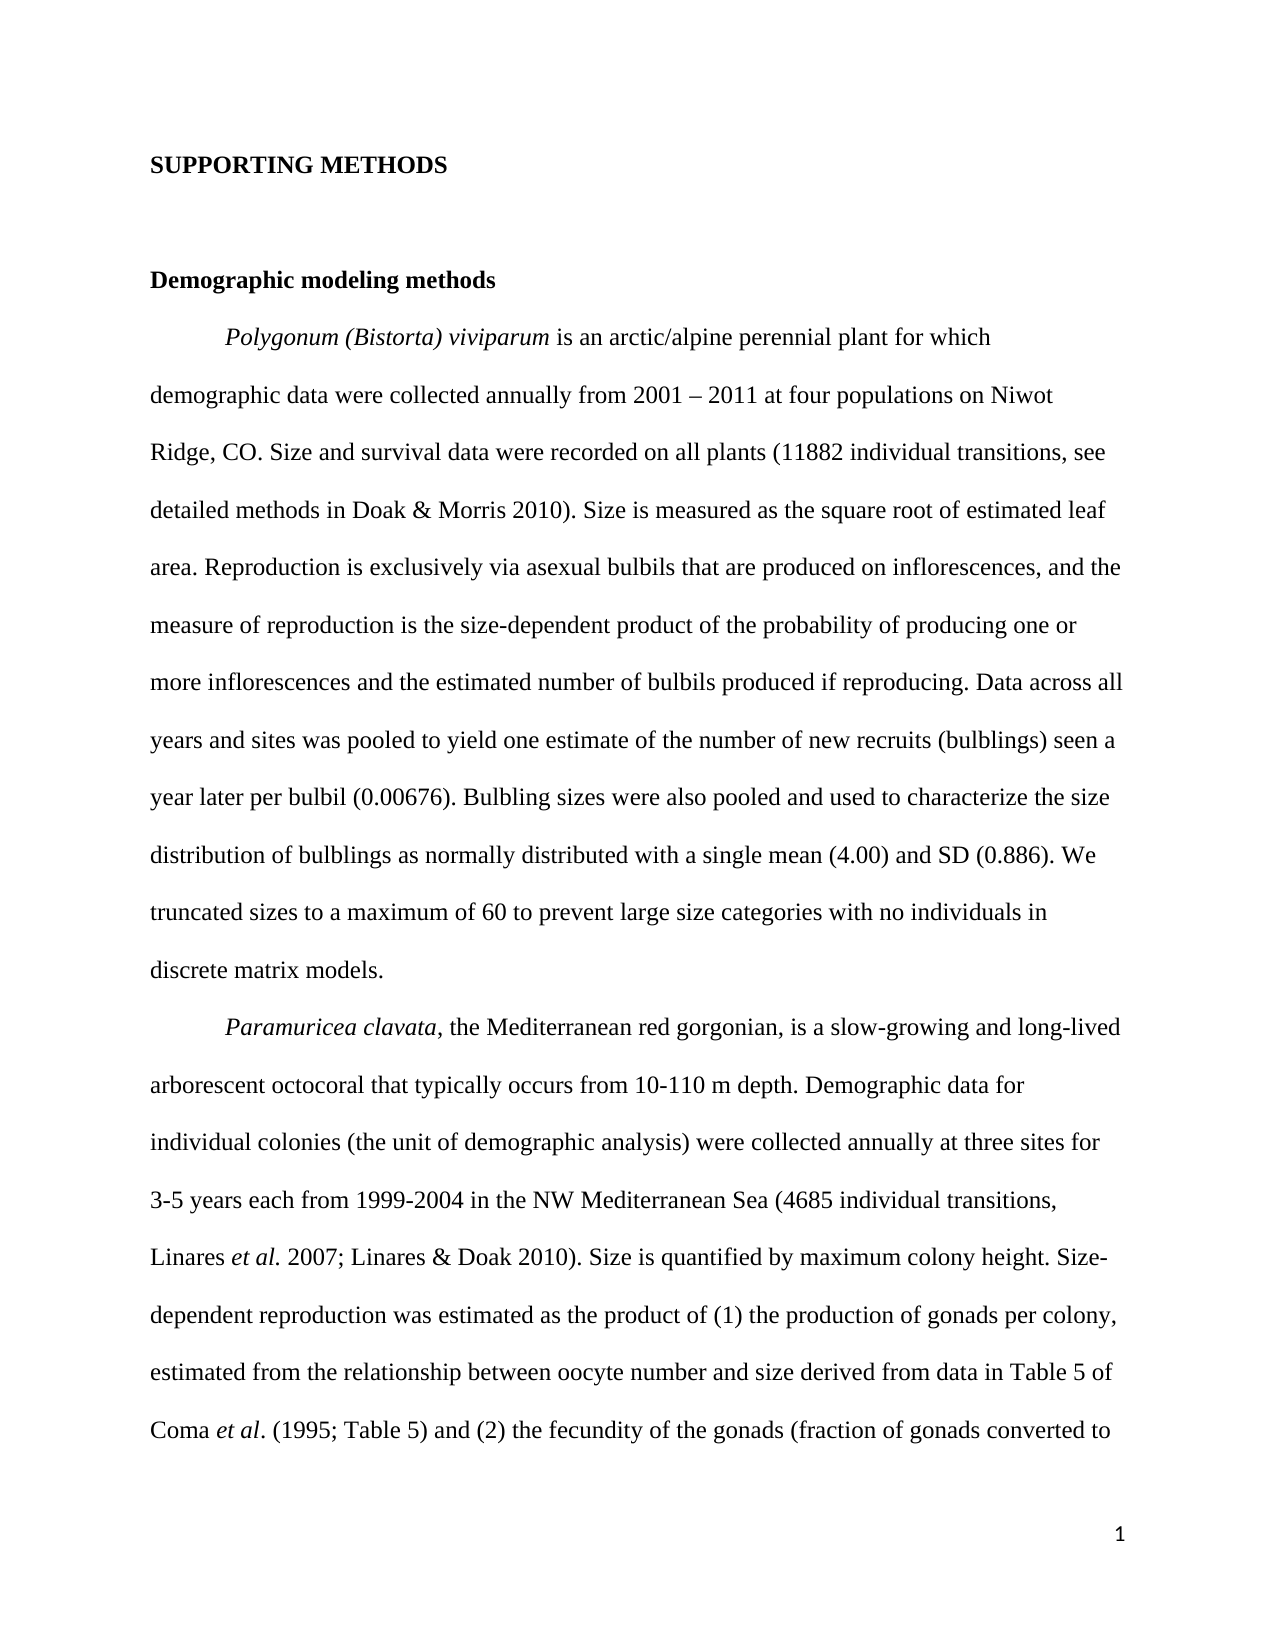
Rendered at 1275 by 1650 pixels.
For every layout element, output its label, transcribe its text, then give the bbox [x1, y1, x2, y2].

text Demographic modeling methods [150, 265, 1125, 294]
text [150, 1012, 1125, 1444]
text SUPPORTING METHODS [150, 150, 1125, 179]
text Polygonum (Bistorta) viviparum is an arctic/alpine perennial plant for which demographic data were collected annually from 2001 – 2011 at four populations on Niwot Ridge, CO. Size and survival data were recorded on all plants (11882 individual transitions, see detailed methods in Doak & Morris 2010). Size is measured as the square root of estimated leaf area. Reproduction is exclusively via asexual bulbils that are produced on inflorescences, and the measure of reproduction is the size-dependent product of the probability of producing one or more inflorescences and the estimated number of bulbils produced if reproducing. Data across all years and sites was pooled to yield one estimate of the number of new recruits (bulblings) seen a year later per bulbil (0.00676). Bulbling sizes were also pooled and used to characterize the size distribution of bulblings as normally distributed with a single mean (4.00) and SD (0.886). We truncated sizes to a maximum of 60 to prevent large size categories with no individuals in discrete matrix models. [150, 322, 1125, 984]
